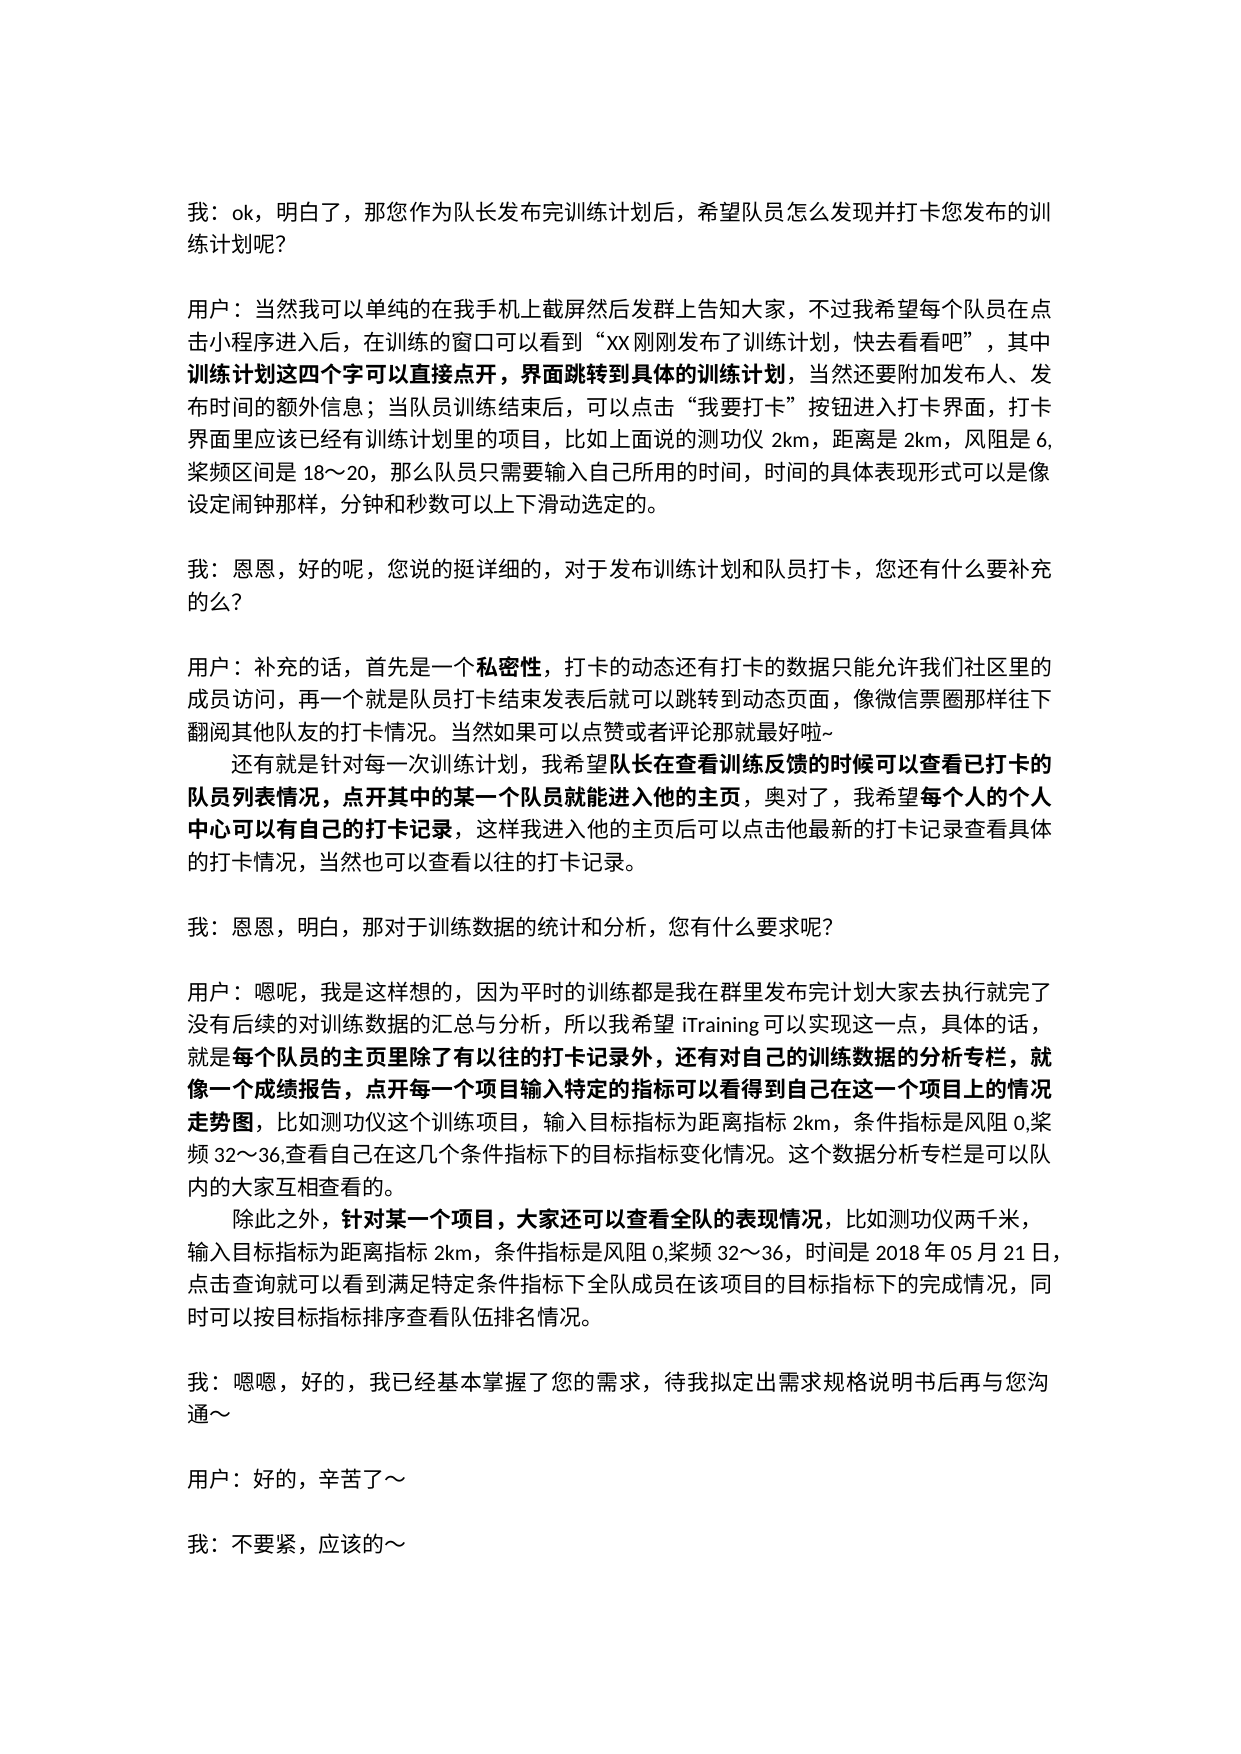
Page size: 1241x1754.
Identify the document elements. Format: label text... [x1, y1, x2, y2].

text 除此之外，针对某一个项目，大家还可以查看全队的表现情况，比如测功仪两千米， [187, 1202, 1053, 1234]
text 我：不要紧，应该的～ [187, 1527, 1053, 1559]
text 我：嗯嗯，好的，我已经基本掌握了您的需求，待我拟定出需求规格说明书后再与您沟通～ [187, 1364, 1053, 1429]
text 还有就是针对每一次训练计划，我希望队长在查看训练反馈的时候可以查看已打卡的队员列表情况，点开其中的某一个队员就能进入他的主页，奥对了，我希望每个人的个人中心可以有自己的打卡记录，这样我进入他的主页后可以点击他最新的打卡记录查看具体的打卡情况，当然也可以查看以往的打卡记录。 [187, 747, 1053, 877]
text 用户：当然我可以单纯的在我手机上截屏然后发群上告知大家，不过我希望每个队员在点击小程序进入后，在训练的窗口可以看到“XX刚刚发布了训练计划，快去看看吧”，其中训练计划这四个字可以直接点开，界面跳转到具体的训练计划，当然还要附加发布人、发布时间的额外信息；当队员训练结束后，可以点击“我要打卡”按钮进入打卡界面，打卡界面里应该已经有训练计划里的项目，比如上面说的测功仪2km，距离是2km，风阻是6,桨频区间是18～20，那么队员只需要输入自己所用的时间，时间的具体表现形式可以是像设定闹钟那样，分钟和秒数可以上下滑动选定的。 [187, 292, 1053, 519]
text 我：恩恩，好的呢，您说的挺详细的，对于发布训练计划和队员打卡，您还有什么要补充的么？ [187, 552, 1053, 617]
text 用户：好的，辛苦了～ [187, 1462, 1053, 1494]
text 用户：嗯呢，我是这样想的，因为平时的训练都是我在群里发布完计划大家去执行就完了，没有后续的对训练数据的汇总与分析，所以我希望iTraining可以实现这一点，具体的话，就是每个队员的主页里除了有以往的打卡记录外，还有对自己的训练数据的分析专栏，就像一个成绩报告，点开每一个项目输入特定的指标可以看得到自己在这一个项目上的情况走势图，比如测功仪这个训练项目，输入目标指标为距离指标2km，条件指标是风阻0,桨频32～36,查看自己在这几个条件指标下的目标指标变化情况。这个数据分析专栏是可以队内的大家互相查看的。 [187, 974, 1053, 1202]
text 我：ok，明白了，那您作为队长发布完训练计划后，希望队员怎么发现并打卡您发布的训练计划呢？ [187, 194, 1053, 259]
text 输入目标指标为距离指标2km，条件指标是风阻0,桨频32～36，时间是2018年05月21日，点击查询就可以看到满足特定条件指标下全队成员在该项目的目标指标下的完成情况，同时可以按目标指标排序查看队伍排名情况。 [187, 1234, 1053, 1332]
text 用户：补充的话，首先是一个私密性，打卡的动态还有打卡的数据只能允许我们社区里的成员访问，再一个就是队员打卡结束发表后就可以跳转到动态页面，像微信票圈那样往下翻阅其他队友的打卡情况。当然如果可以点赞或者评论那就最好啦~ [187, 649, 1053, 747]
text 我：恩恩，明白，那对于训练数据的统计和分析，您有什么要求呢？ [187, 909, 1053, 942]
